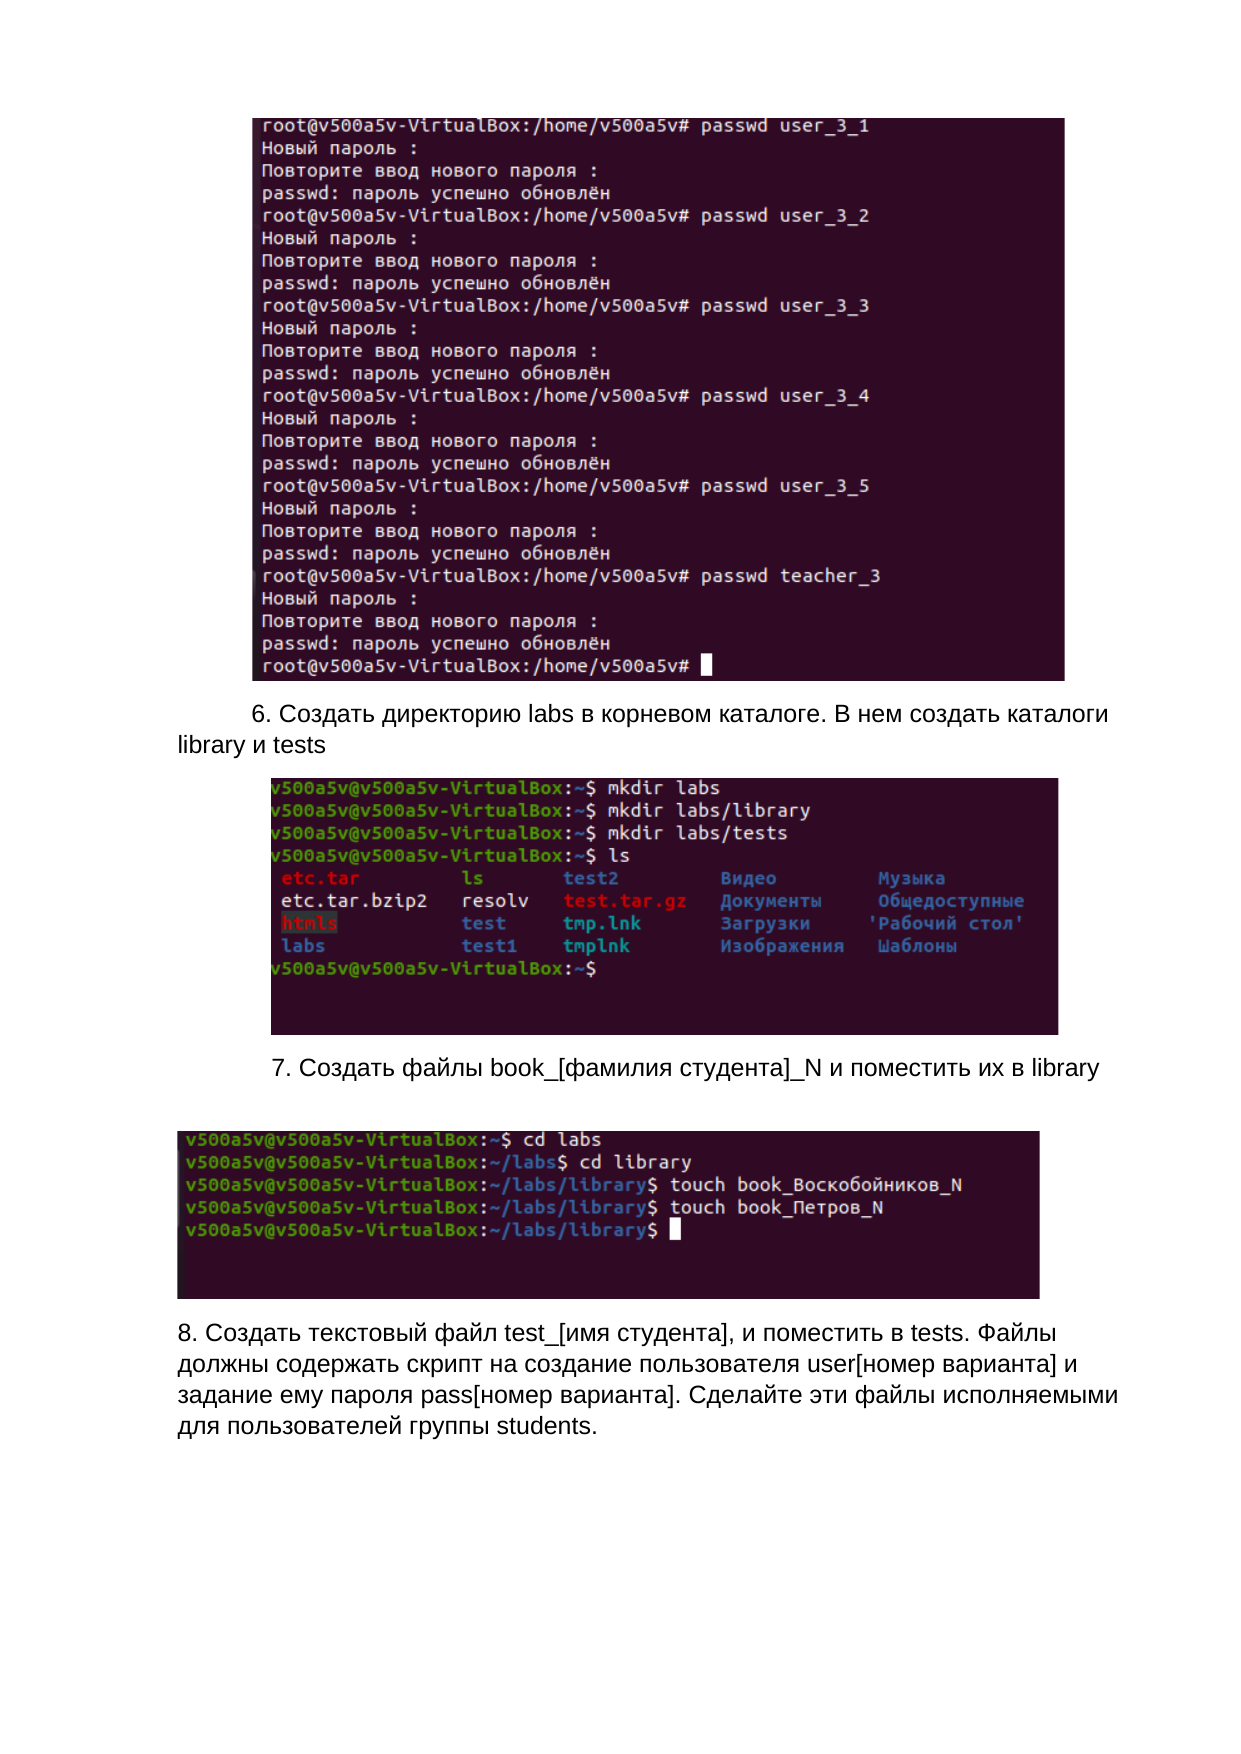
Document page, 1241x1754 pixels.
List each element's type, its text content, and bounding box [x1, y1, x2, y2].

picture [177, 1131, 1040, 1299]
picture [252, 118, 1065, 681]
text 6. Создать директорию labs в корневом каталоге. В нем создать каталоги library и tests [177, 699, 1152, 759]
text 8. Создать текстовый файл test_[имя студента], и поместить в tests. Файлы должны содержать скрипт на создание пользователя user[номер варианта] и задание ему пароля pass[номер варианта]. Сделайте эти файлы исполняемыми для пользователей группы students. [177, 1318, 1152, 1439]
picture [271, 778, 1059, 1035]
text 7. Создать файлы book_[фамилия студента]_N и поместить их в library [177, 1053, 1152, 1082]
